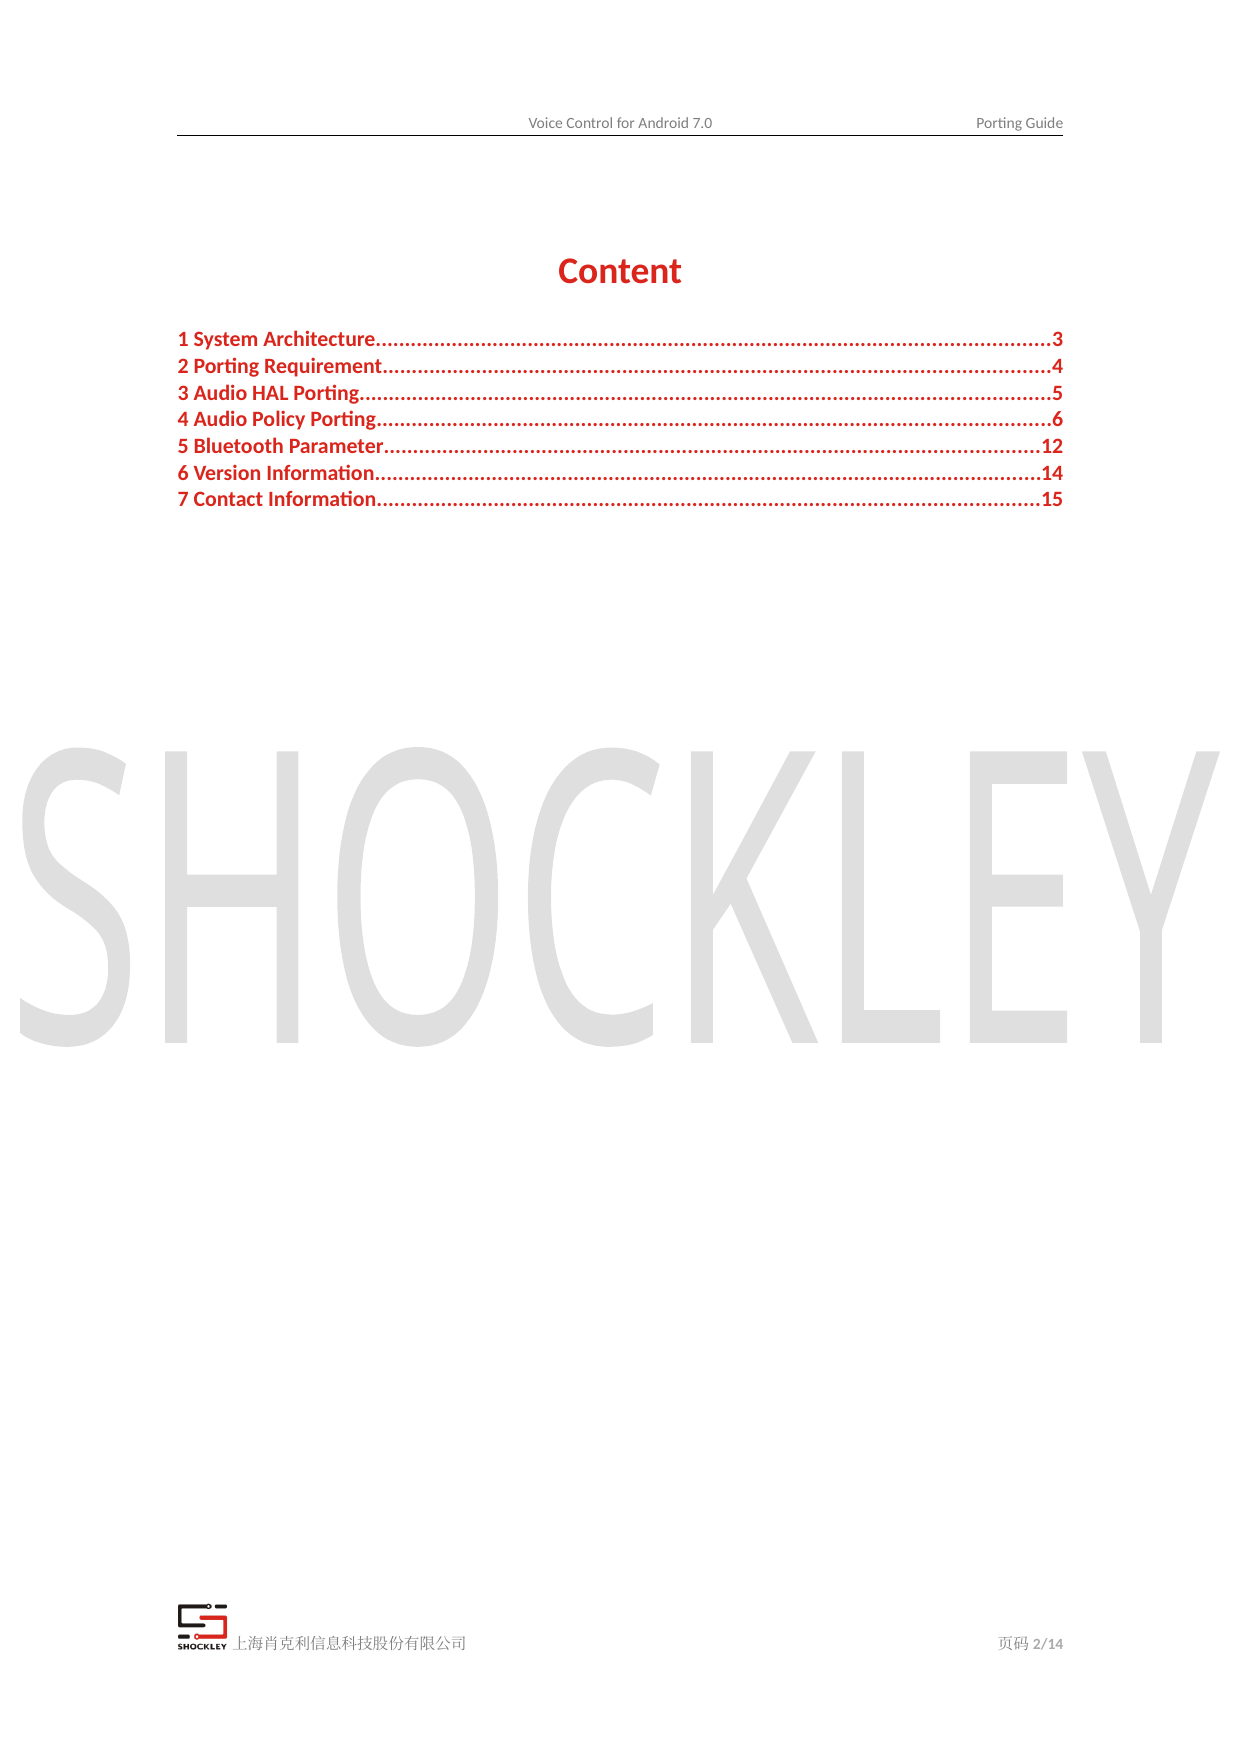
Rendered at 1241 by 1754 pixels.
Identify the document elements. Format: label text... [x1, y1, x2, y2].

text 5 Bluetooth Parameter 12 [177, 432, 1063, 459]
text Content [177, 247, 1063, 293]
text 1 System Architecture 3 [177, 325, 1063, 352]
text 2 Porting Requirement 4 [177, 352, 1063, 379]
text 4 Audio Policy Porting 6 [177, 405, 1063, 432]
text 7 Contact Information 15 [177, 485, 1063, 512]
picture [176, 1602, 228, 1654]
text 3 Audio HAL Porting 5 [177, 379, 1063, 405]
text 6 Version Information 14 [177, 459, 1063, 485]
